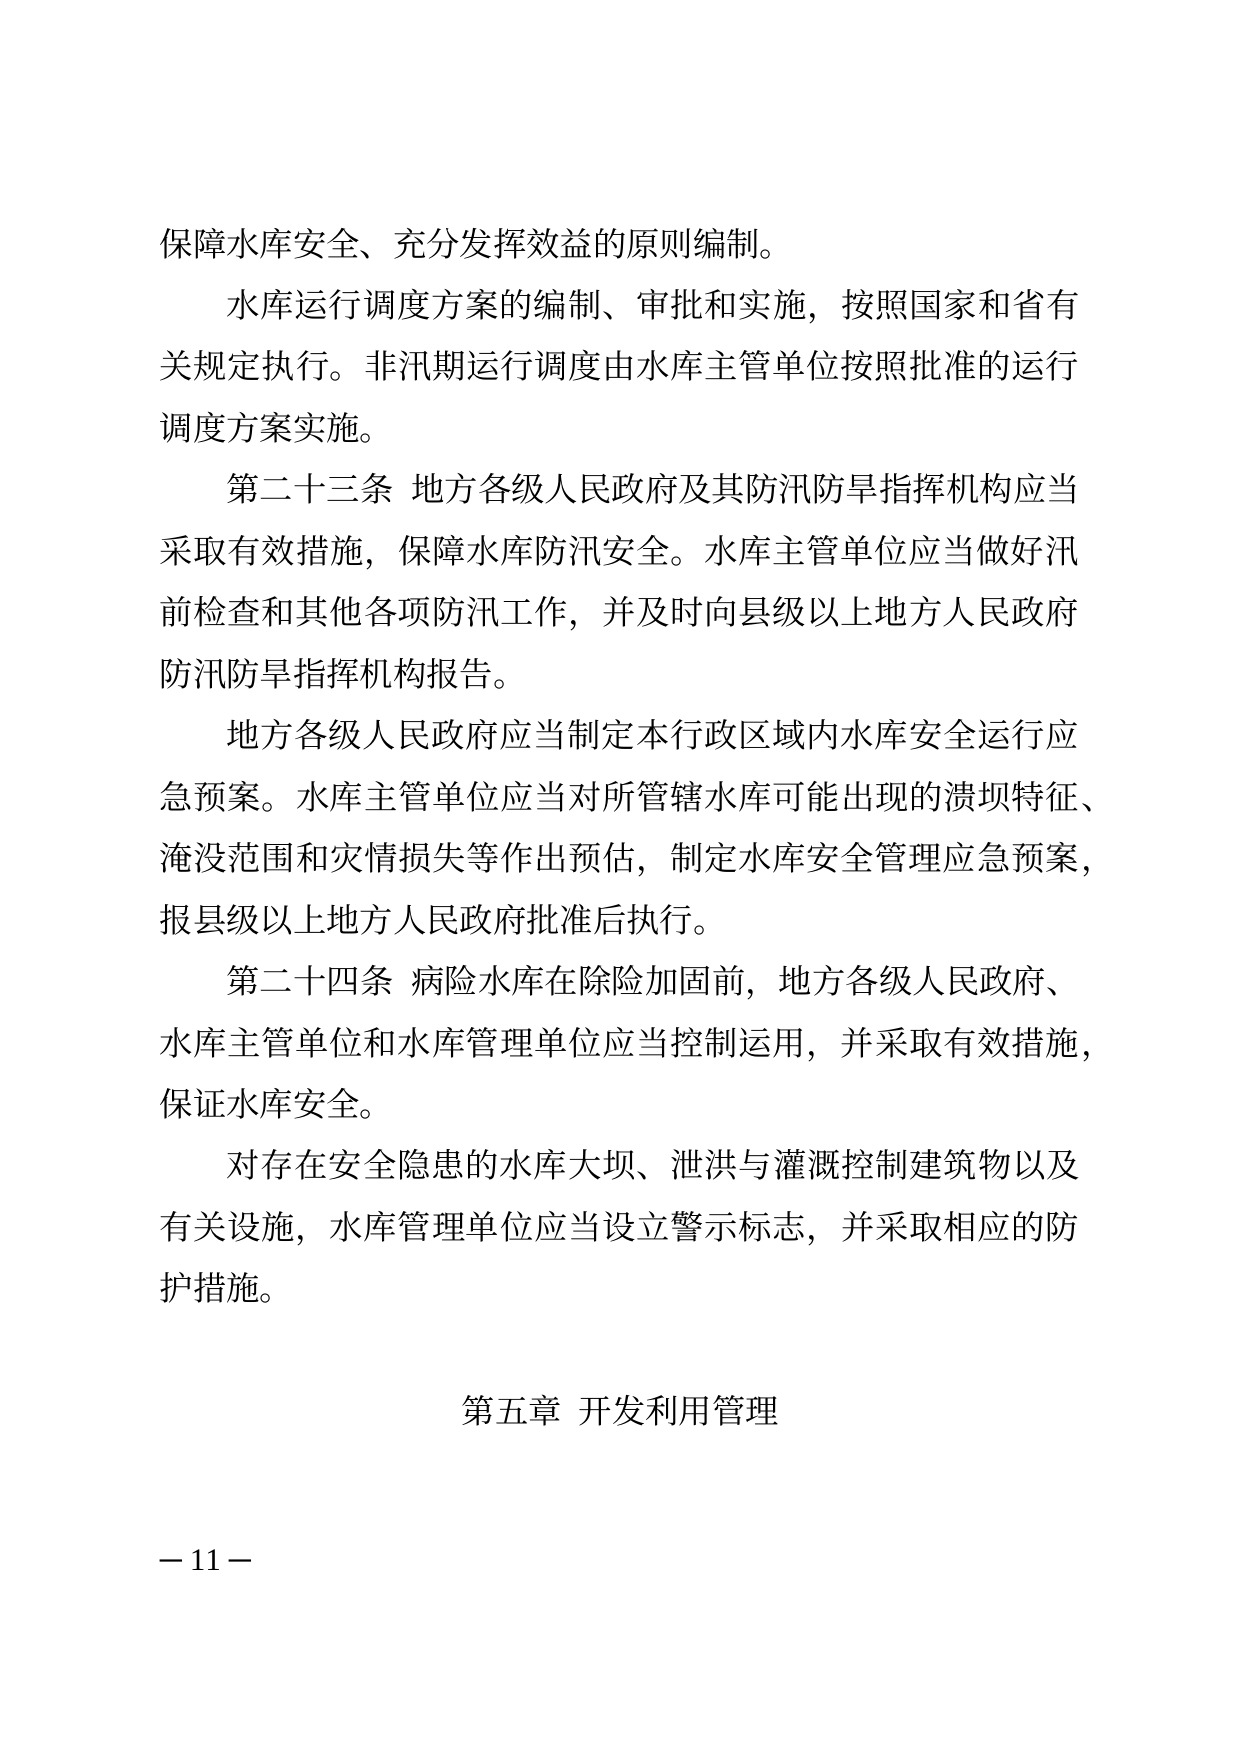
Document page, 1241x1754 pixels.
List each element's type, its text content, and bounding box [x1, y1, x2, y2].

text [159, 207, 1081, 268]
text 第二十三条 地方各级人民政府及其防汛防旱指挥机构应当采取有效措施，保障水库防汛安全。水库主管单位应当做好汛前检查和其他各项防汛工作，并及时向县级以上地方人民政府防汛防旱指挥机构报告。 [159, 453, 1081, 698]
text 第五章 开发利用管理 [159, 1374, 1081, 1436]
text 水库运行调度方案的编制、审批和实施，按照国家和省有关规定执行。非汛期运行调度由水库主管单位按照批准的运行调度方案实施。 [159, 268, 1081, 453]
text 对存在安全隐患的水库大坝、泄洪与灌溉控制建筑物以及有关设施，水库管理单位应当设立警示标志，并采取相应的防护措施。 [159, 1129, 1081, 1313]
text 地方各级人民政府应当制定本行政区域内水库安全运行应急预案。水库主管单位应当对所管辖水库可能出现的溃坝特征、淹没范围和灾情损失等作出预估，制定水库安全管理应急预案，报县级以上地方人民政府批准后执行。 [159, 698, 1081, 944]
text 第二十四条 病险水库在除险加固前，地方各级人民政府、水库主管单位和水库管理单位应当控制运用，并采取有效措施，保证水库安全。 [159, 944, 1081, 1129]
